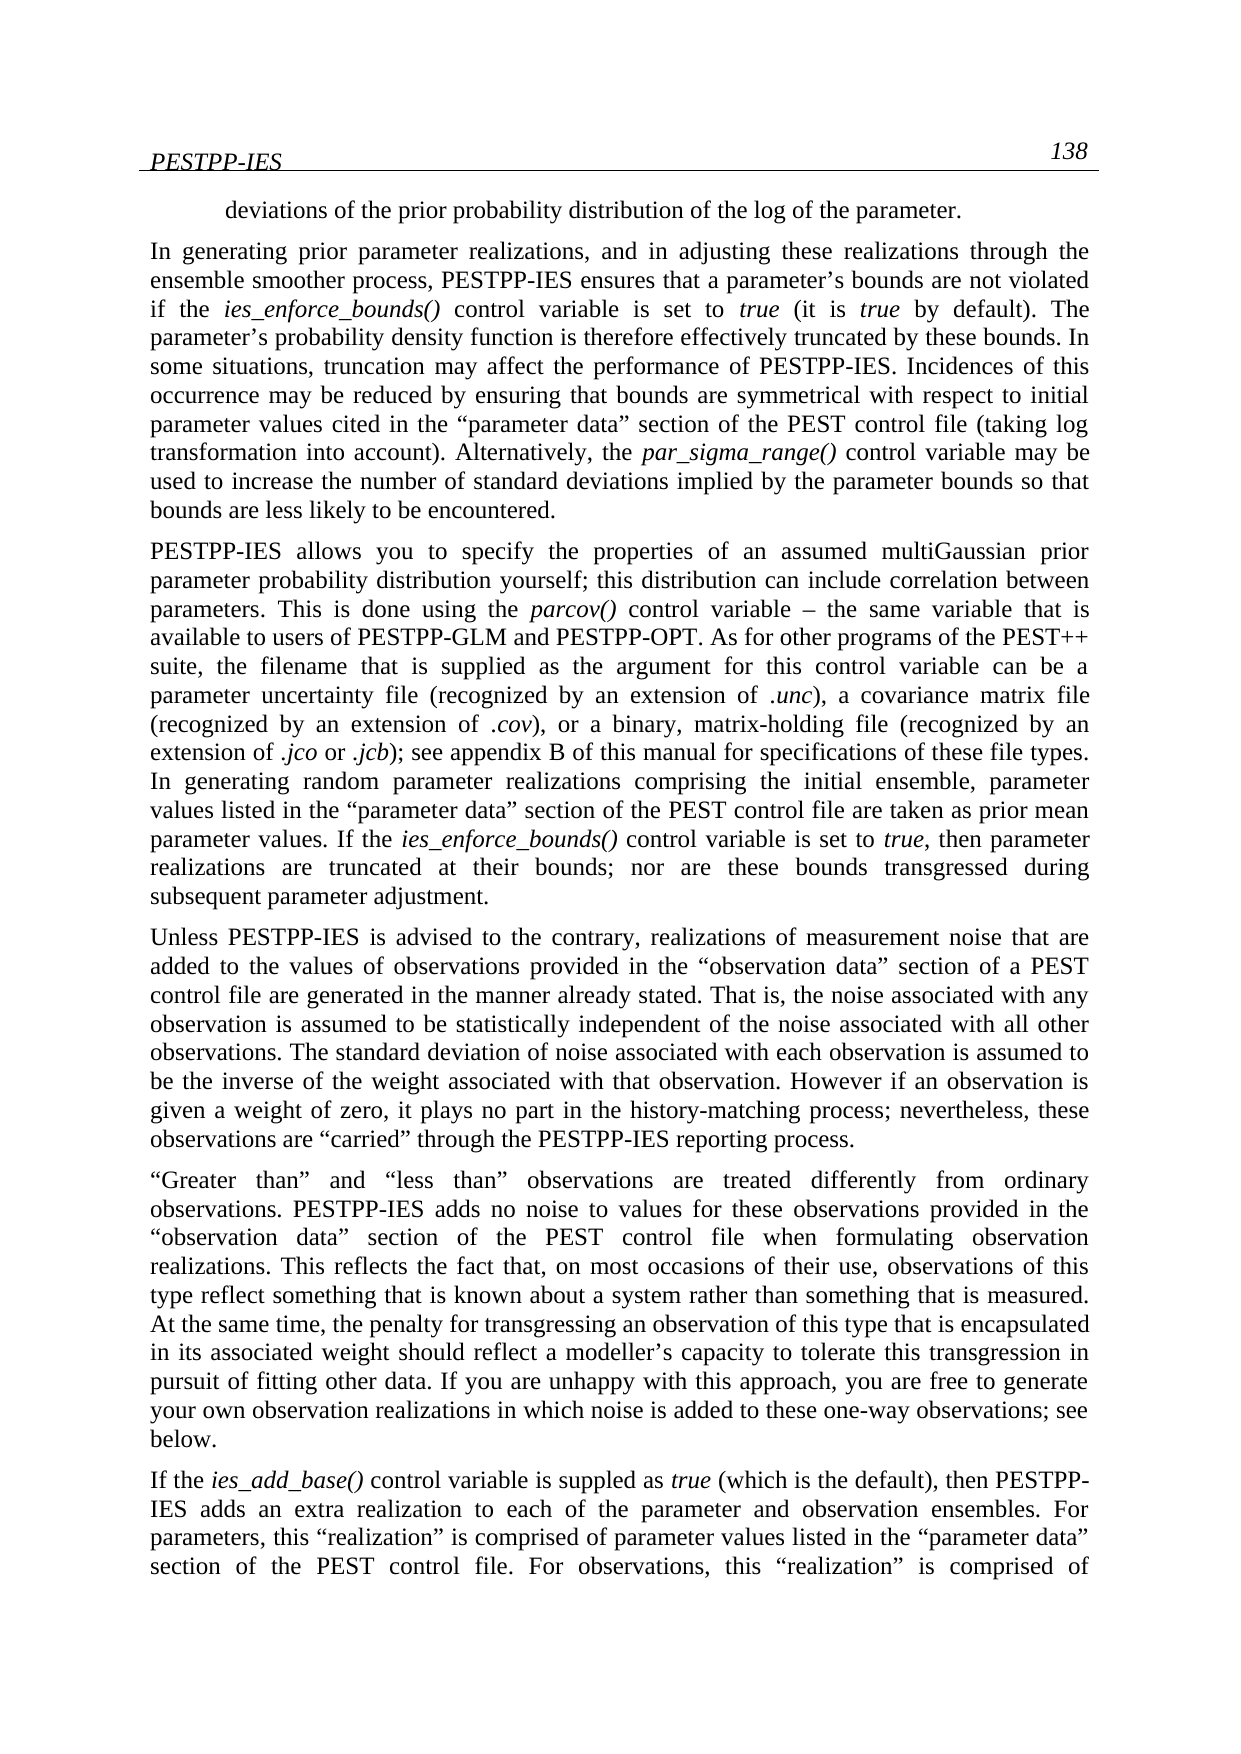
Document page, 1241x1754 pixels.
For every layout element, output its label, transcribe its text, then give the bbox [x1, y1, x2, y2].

text PESTPP-IES allows you to specify the properties of an assumed multiGaussian prior parameter probability distribution yourself; this distribution can include correlation between parameters. This is done using the parcov() control variable – the same variable that is available to users of PESTPP-GLM and PESTPP-OPT. As for other programs of the PEST++ suite, the filename that is supplied as the argument for this control variable can be a parameter uncertainty file (recognized by an extension of .unc), a covariance matrix file (recognized by an extension of .cov), or a binary, matrix-holding file (recognized by an extension of .jco or .jcb); see appendix B of this manual for specifications of these file types. In generating random parameter realizations comprising the initial ensemble, parameter values listed in the “parameter data” section of the PEST control file are taken as prior mean parameter values. If the ies_enforce_bounds() control variable is set to true, then parameter realizations are truncated at their bounds; nor are these bounds transgressed during subsequent parameter adjustment. [150, 536, 1090, 910]
text “Greater than” and “less than” observations are treated differently from ordinary observations. PESTPP-IES adds no noise to values for these observations provided in the “observation data” section of the PEST control file when formulating observation realizations. This reflects the fact that, on most occasions of their use, observations of this type reflect something that is known about a system rather than something that is measured. At the same time, the penalty for transgressing an observation of this type that is encapsulated in its associated weight should reflect a modeller’s capacity to tolerate this transgression in pursuit of fitting other data. If you are unhappy with this approach, you are free to generate your own observation realizations in which noise is added to these one-way observations; see below. [150, 1165, 1090, 1452]
text Unless PESTPP-IES is advised to the contrary, realizations of measurement noise that are added to the values of observations provided in the “observation data” section of a PEST control file are generated in the manner already stated. That is, the noise associated with any observation is assumed to be statistically independent of the noise associated with all other observations. The standard deviation of noise associated with each observation is assumed to be the inverse of the weight associated with that observation. However if an observation is given a weight of zero, it plays no part in the history-matching process; nevertheless, these observations are “carried” through the PESTPP-IES reporting process. [150, 922, 1090, 1152]
